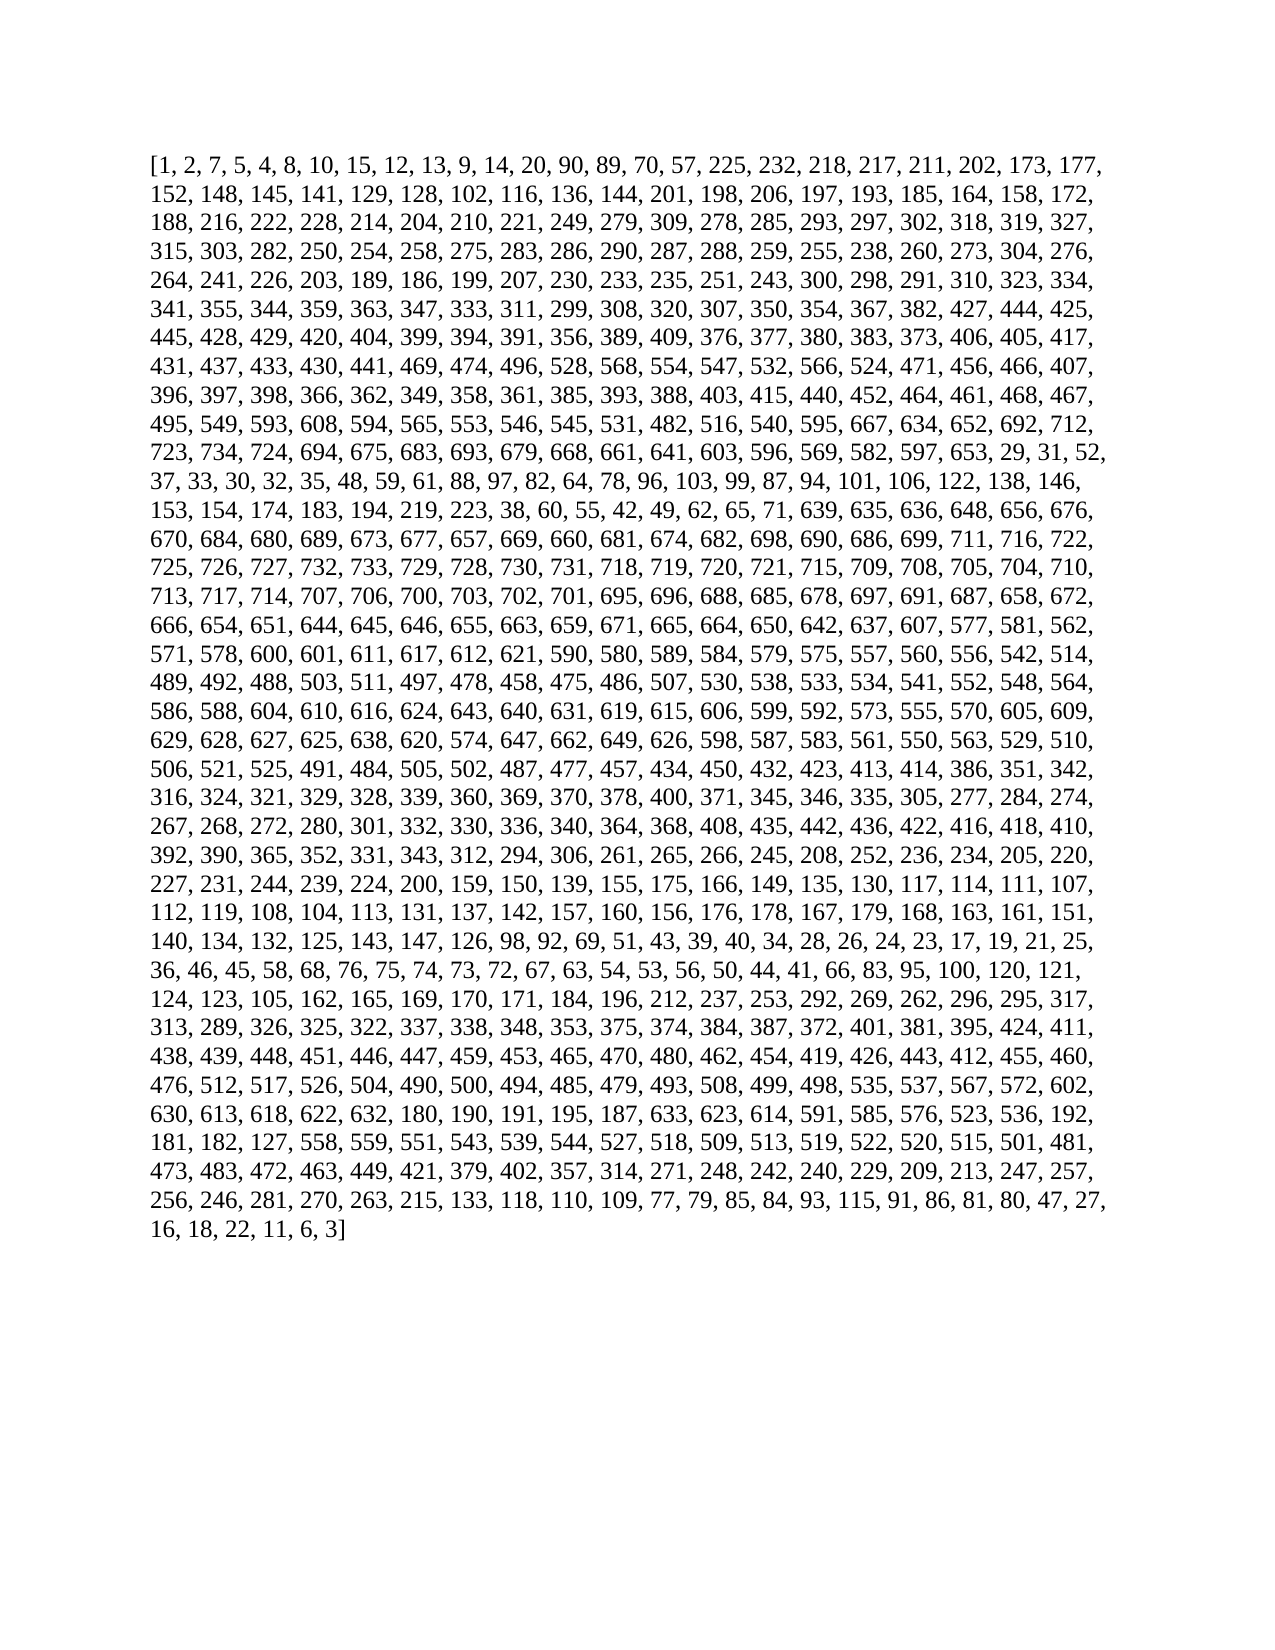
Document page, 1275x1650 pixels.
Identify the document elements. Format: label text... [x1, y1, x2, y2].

text [1, 2, 7, 5, 4, 8, 10, 15, 12, 13, 9, 14, 20, 90, 89, 70, 57, 225, 232, 218, 217, 211, 202, 173, 177, 152, 148, 145, 141, 129, 128, 102, 116, 136, 144, 201, 198, 206, 197, 193, 185, 164, 158, 172, 188, 216, 222, 228, 214, 204, 210, 221, 249, 279, 309, 278, 285, 293, 297, 302, 318, 319, 327, 315, 303, 282, 250, 254, 258, 275, 283, 286, 290, 287, 288, 259, 255, 238, 260, 273, 304, 276, 264, 241, 226, 203, 189, 186, 199, 207, 230, 233, 235, 251, 243, 300, 298, 291, 310, 323, 334, 341, 355, 344, 359, 363, 347, 333, 311, 299, 308, 320, 307, 350, 354, 367, 382, 427, 444, 425, 445, 428, 429, 420, 404, 399, 394, 391, 356, 389, 409, 376, 377, 380, 383, 373, 406, 405, 417, 431, 437, 433, 430, 441, 469, 474, 496, 528, 568, 554, 547, 532, 566, 524, 471, 456, 466, 407, 396, 397, 398, 366, 362, 349, 358, 361, 385, 393, 388, 403, 415, 440, 452, 464, 461, 468, 467, 495, 549, 593, 608, 594, 565, 553, 546, 545, 531, 482, 516, 540, 595, 667, 634, 652, 692, 712, 723, 734, 724, 694, 675, 683, 693, 679, 668, 661, 641, 603, 596, 569, 582, 597, 653, 29, 31, 52, 37, 33, 30, 32, 35, 48, 59, 61, 88, 97, 82, 64, 78, 96, 103, 99, 87, 94, 101, 106, 122, 138, 146, 153, 154, 174, 183, 194, 219, 223, 38, 60, 55, 42, 49, 62, 65, 71, 639, 635, 636, 648, 656, 676, 670, 684, 680, 689, 673, 677, 657, 669, 660, 681, 674, 682, 698, 690, 686, 699, 711, 716, 722, 725, 726, 727, 732, 733, 729, 728, 730, 731, 718, 719, 720, 721, 715, 709, 708, 705, 704, 710, 713, 717, 714, 707, 706, 700, 703, 702, 701, 695, 696, 688, 685, 678, 697, 691, 687, 658, 672, 666, 654, 651, 644, 645, 646, 655, 663, 659, 671, 665, 664, 650, 642, 637, 607, 577, 581, 562, 571, 578, 600, 601, 611, 617, 612, 621, 590, 580, 589, 584, 579, 575, 557, 560, 556, 542, 514, 489, 492, 488, 503, 511, 497, 478, 458, 475, 486, 507, 530, 538, 533, 534, 541, 552, 548, 564, 586, 588, 604, 610, 616, 624, 643, 640, 631, 619, 615, 606, 599, 592, 573, 555, 570, 605, 609, 629, 628, 627, 625, 638, 620, 574, 647, 662, 649, 626, 598, 587, 583, 561, 550, 563, 529, 510, 506, 521, 525, 491, 484, 505, 502, 487, 477, 457, 434, 450, 432, 423, 413, 414, 386, 351, 342, 316, 324, 321, 329, 328, 339, 360, 369, 370, 378, 400, 371, 345, 346, 335, 305, 277, 284, 274, 267, 268, 272, 280, 301, 332, 330, 336, 340, 364, 368, 408, 435, 442, 436, 422, 416, 418, 410, 392, 390, 365, 352, 331, 343, 312, 294, 306, 261, 265, 266, 245, 208, 252, 236, 234, 205, 220, 227, 231, 244, 239, 224, 200, 159, 150, 139, 155, 175, 166, 149, 135, 130, 117, 114, 111, 107, 112, 119, 108, 104, 113, 131, 137, 142, 157, 160, 156, 176, 178, 167, 179, 168, 163, 161, 151, 140, 134, 132, 125, 143, 147, 126, 98, 92, 69, 51, 43, 39, 40, 34, 28, 26, 24, 23, 17, 19, 21, 25, 36, 46, 45, 58, 68, 76, 75, 74, 73, 72, 67, 63, 54, 53, 56, 50, 44, 41, 66, 83, 95, 100, 120, 121, 124, 123, 105, 162, 165, 169, 170, 171, 184, 196, 212, 237, 253, 292, 269, 262, 296, 295, 317, 313, 289, 326, 325, 322, 337, 338, 348, 353, 375, 374, 384, 387, 372, 401, 381, 395, 424, 411, 438, 439, 448, 451, 446, 447, 459, 453, 465, 470, 480, 462, 454, 419, 426, 443, 412, 455, 460, 476, 512, 517, 526, 504, 490, 500, 494, 485, 479, 493, 508, 499, 498, 535, 537, 567, 572, 602, 630, 613, 618, 622, 632, 180, 190, 191, 195, 187, 633, 623, 614, 591, 585, 576, 523, 536, 192, 181, 182, 127, 558, 559, 551, 543, 539, 544, 527, 518, 509, 513, 519, 522, 520, 515, 501, 481, 473, 483, 472, 463, 449, 421, 379, 402, 357, 314, 271, 248, 242, 240, 229, 209, 213, 247, 257, 256, 246, 281, 270, 263, 215, 133, 118, 110, 109, 77, 79, 85, 84, 93, 115, 91, 86, 81, 80, 47, 27, 16, 18, 22, 11, 6, 3] [150, 150, 1125, 1242]
